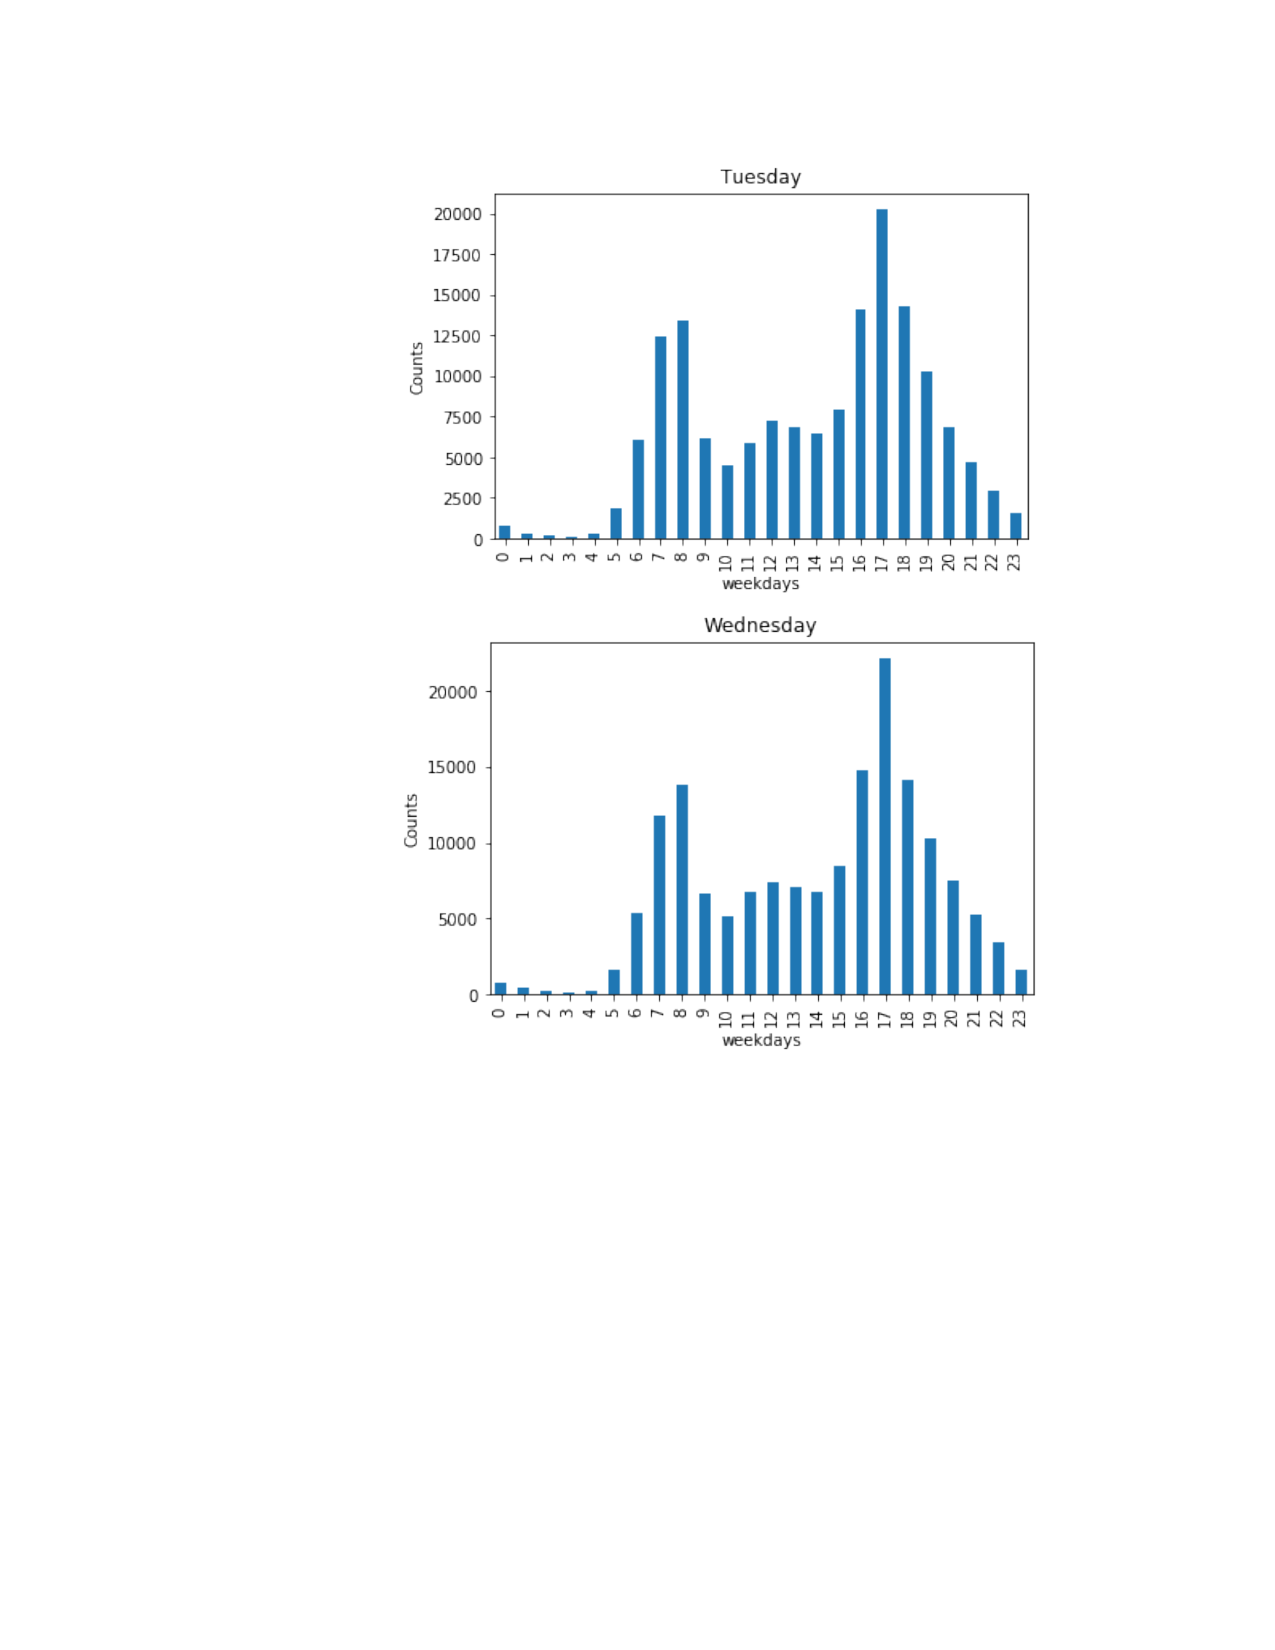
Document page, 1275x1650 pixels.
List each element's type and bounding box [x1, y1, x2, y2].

picture [399, 157, 1044, 604]
picture [393, 605, 1050, 1061]
